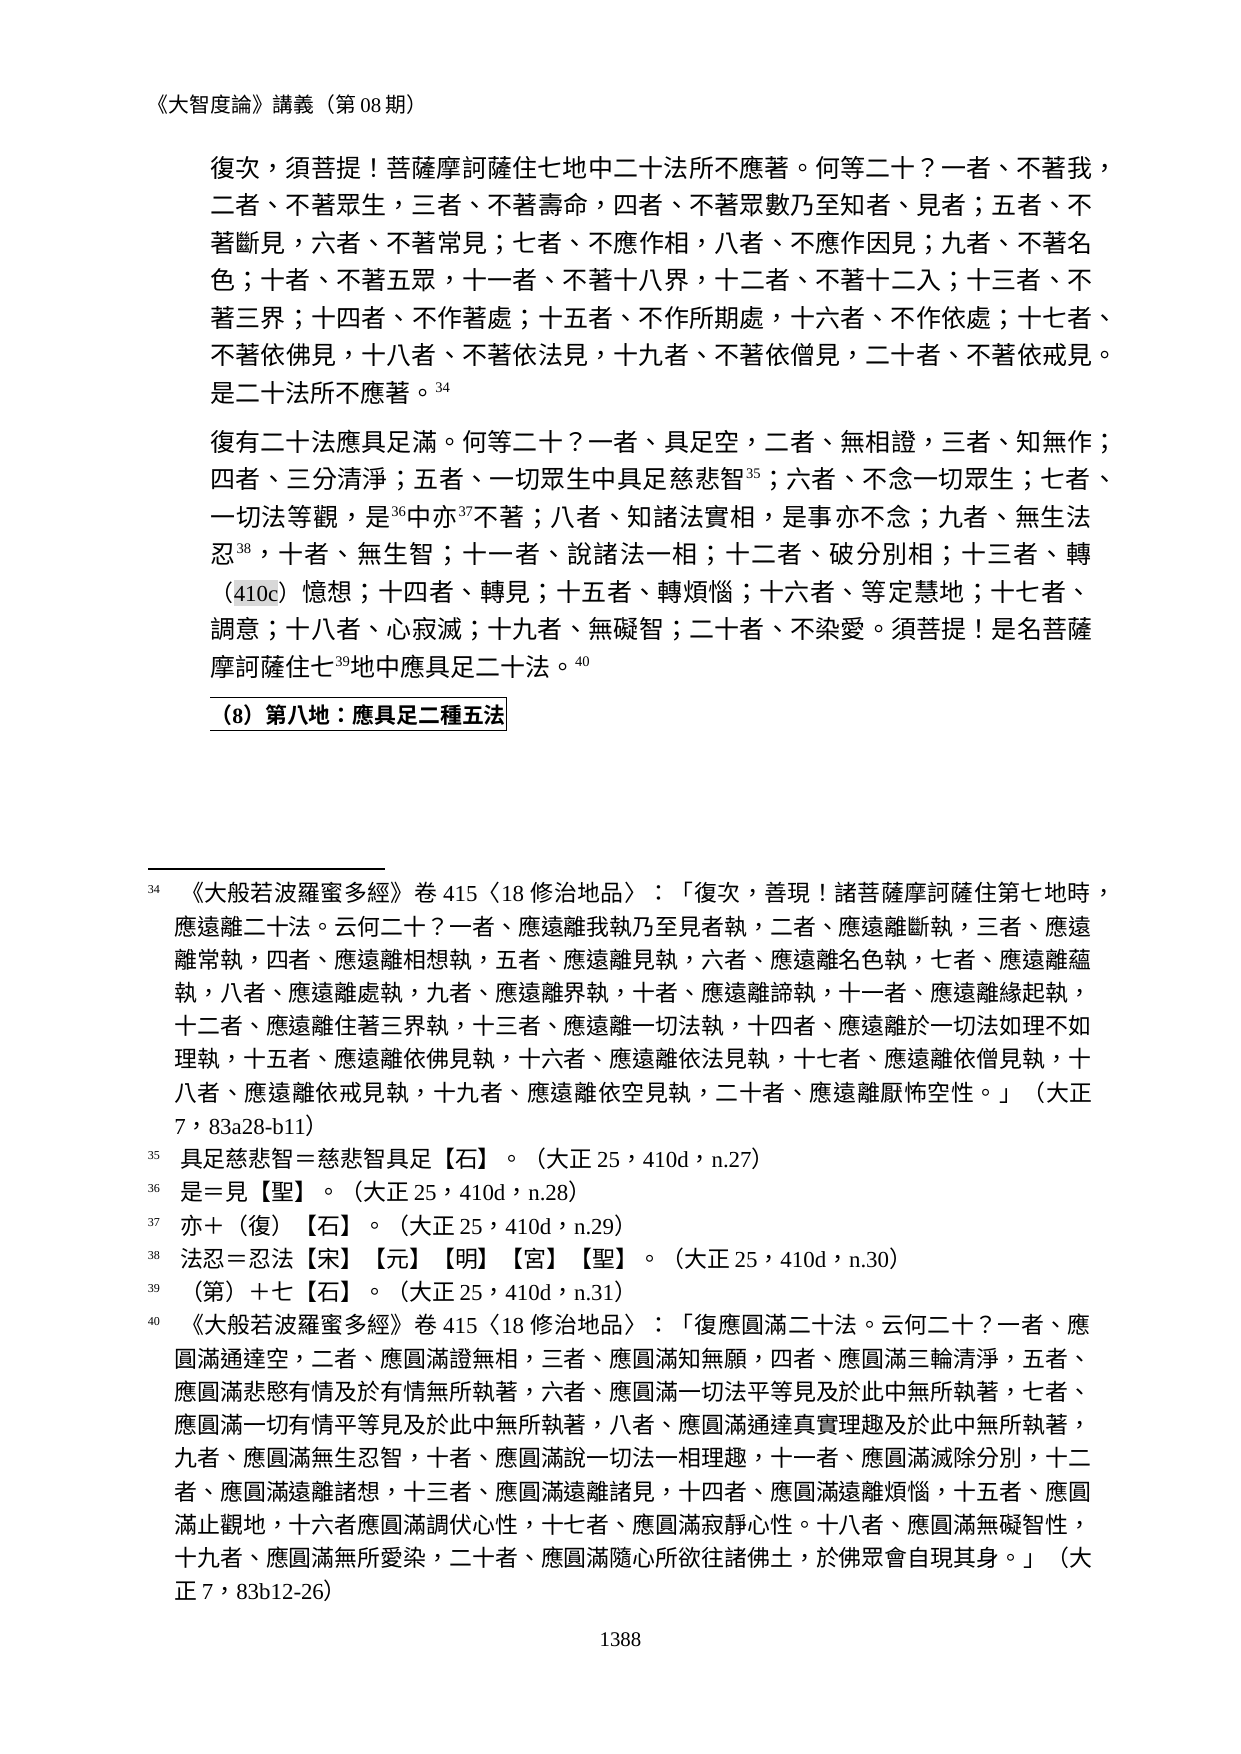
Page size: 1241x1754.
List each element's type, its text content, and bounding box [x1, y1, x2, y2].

text 復有二十法應具足滿。何等二十？一者、具足空，二者、無相證，三者、知無作；四者、三分清淨；五者、一切眾生中具足慈悲智；六者、不念一切眾生；七者、一切法等觀，是中亦不著；八者、知諸法實相，是事亦不念；九者、無生法忍，十者、無生智；十一者、說諸法一相；十二者、破分別相；十三者、轉（）憶想；十四者、轉見；十五者、轉煩惱；十六者、等定慧地；十七者、調意；十八者、心寂滅；十九者、無礙智；二十者、不染愛。須菩提！是名菩薩摩訶薩住七地中應具足二十法。 [210, 421, 1092, 684]
text （8）第八地：應具足二種五法 [210, 695, 1092, 733]
text 復次，須菩提！菩薩摩訶薩住七地中二十法所不應著。何等二十？一者、不著我，二者、不著眾生，三者、不著壽命，四者、不著眾數乃至知者、見者；五者、不著斷見，六者、不著常見；七者、不應作相，八者、不應作因見；九者、不著名色；十者、不著五眾，十一者、不著十八界，十二者、不著十二入；十三者、不著三界；十四者、不作著處；十五者、不作所期處，十六者、不作依處；十七者、不著依佛見，十八者、不著依法見，十九者、不著依僧見，二十者、不著依戒見。是二十法所不應著。 [210, 148, 1092, 410]
